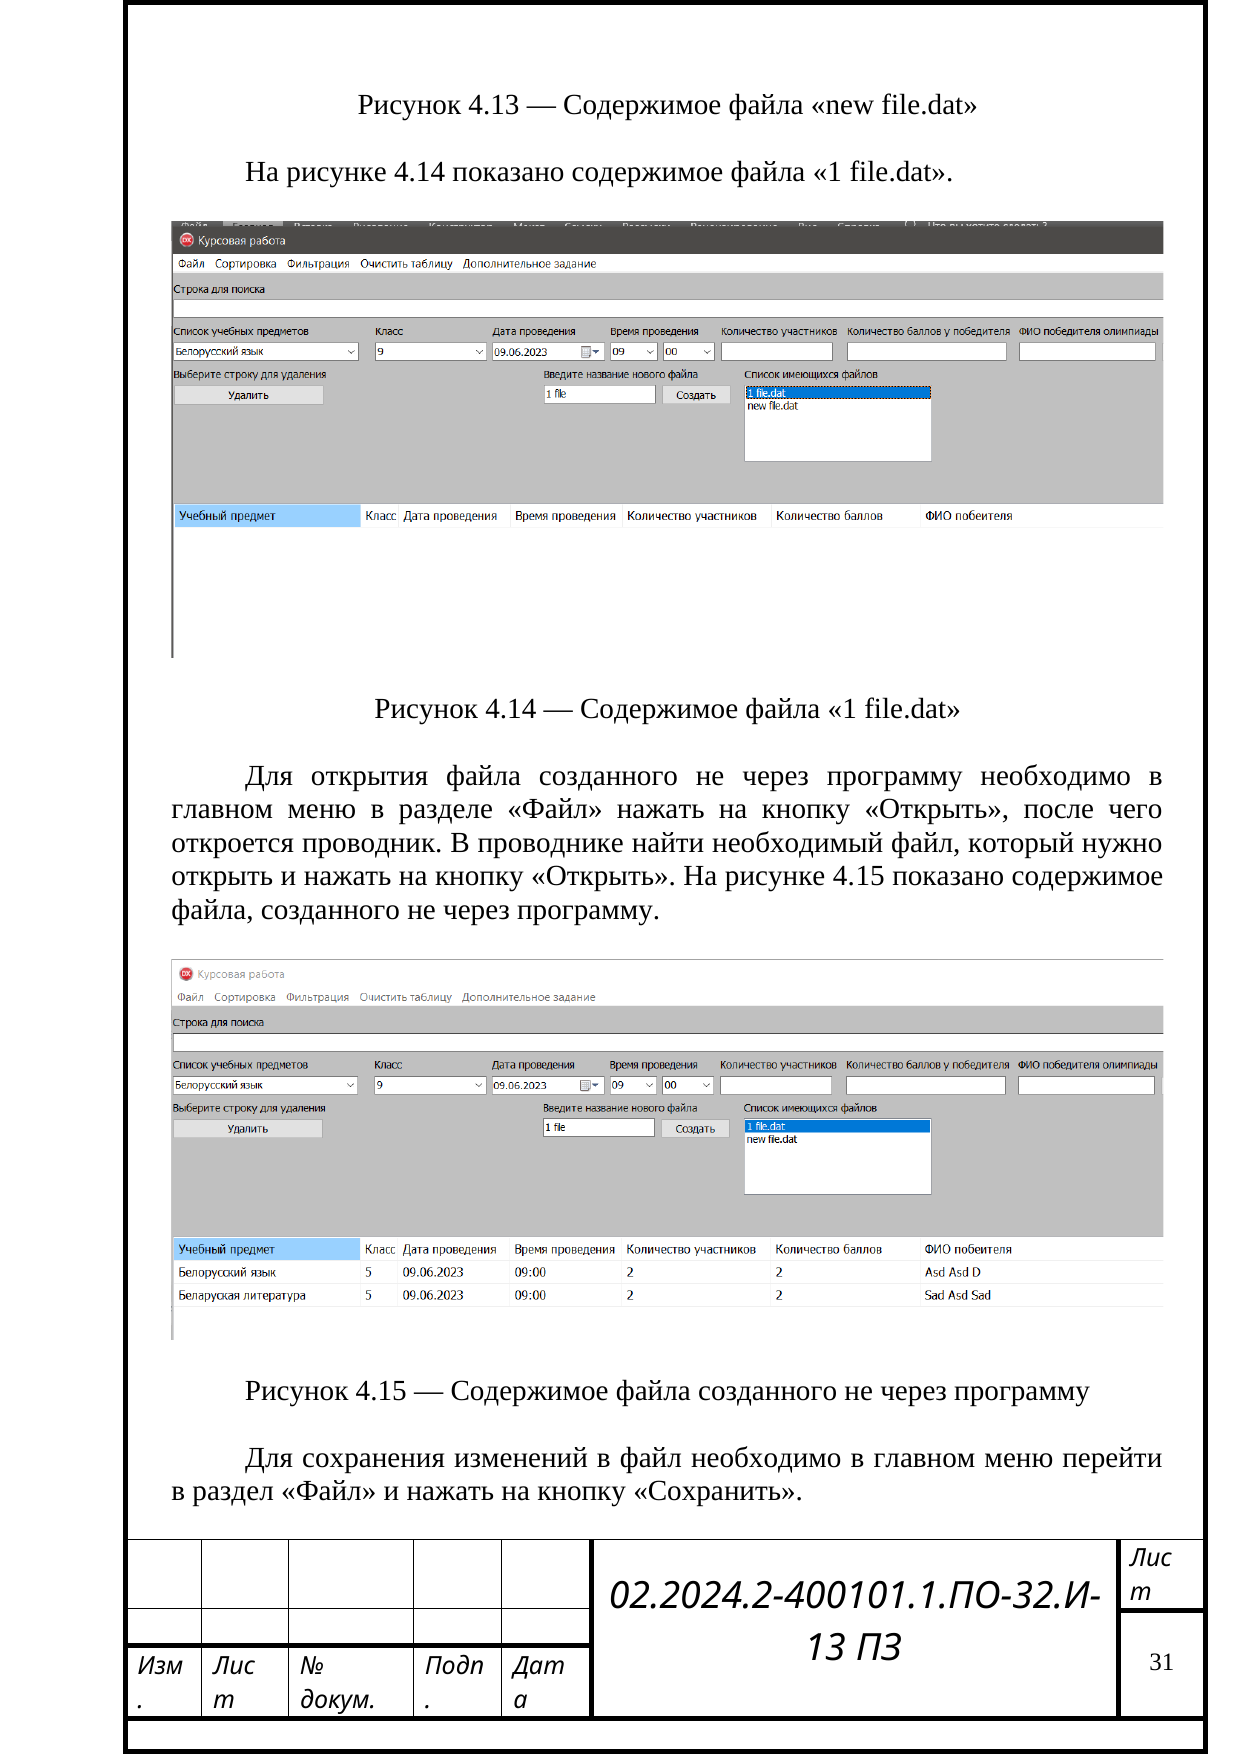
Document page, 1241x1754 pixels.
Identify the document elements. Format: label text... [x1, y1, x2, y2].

text На рисунке 4.14 показано содержимое файла «1 file.dat». [171, 154, 1163, 188]
text Рисунок 4.15 — Содержимое файла созданного не через программу [171, 1373, 1163, 1406]
picture [171, 959, 1164, 1340]
picture [171, 221, 1164, 658]
text Для открытия файла созданного не через программу необходимо в главном меню в разделе «Файл» нажать на кнопку «Открыть», после чего откроется проводник. В проводнике найти необходимый файл, который нужно открыть и нажать на кнопку «Открыть». На рисунке 4.15 показано содержимое файла, созданного не через программу. [171, 758, 1163, 926]
text Рисунок 4.14 — Содержимое файла «1 file.dat» [171, 691, 1163, 724]
text Для сохранения изменений в файл необходимо в главном меню перейти в раздел «Файл» и нажать на кнопку «Сохранить». [171, 1440, 1163, 1507]
text Рисунок 4.13 — Содержимое файла «new file.dat» [171, 87, 1163, 121]
